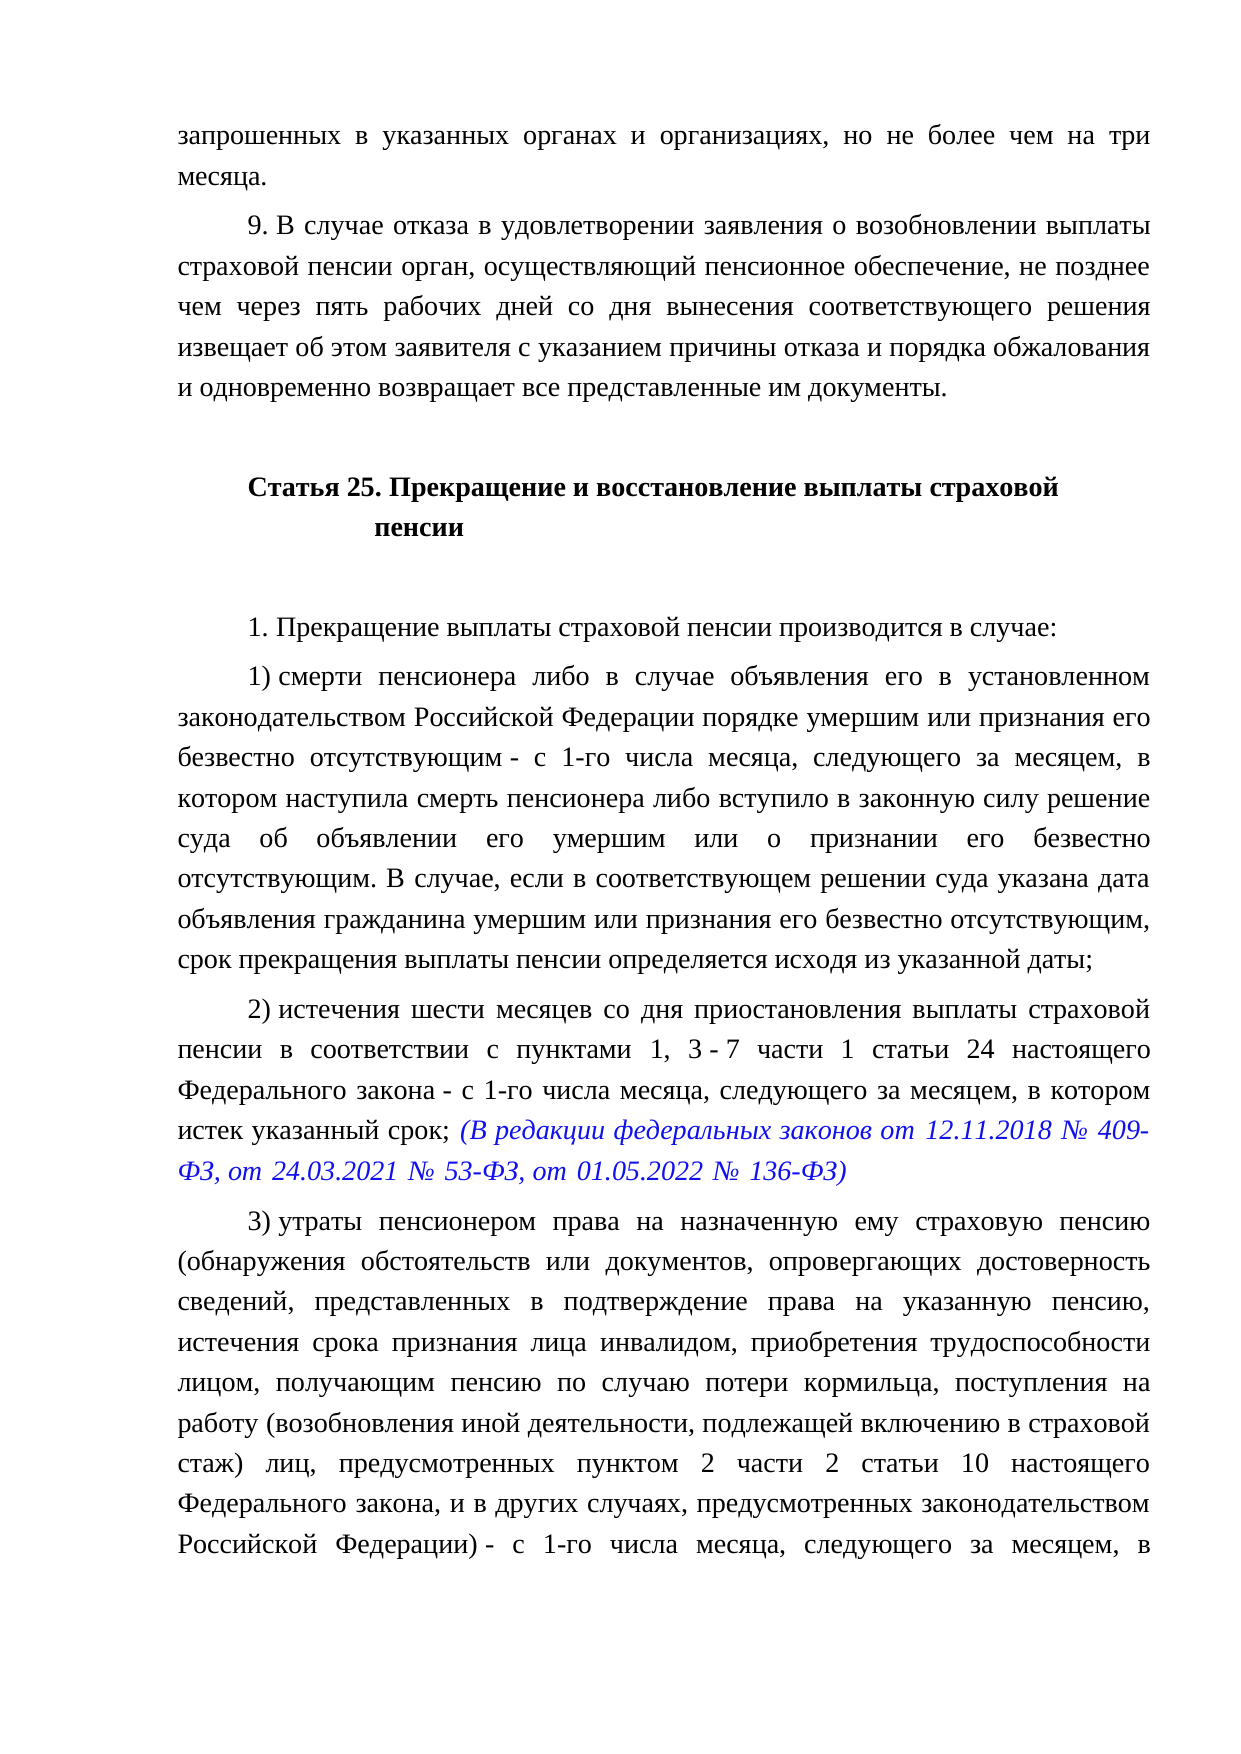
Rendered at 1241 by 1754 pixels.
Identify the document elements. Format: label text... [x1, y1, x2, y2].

text 9. В случае отказа в удовлетворении заявления о возобновлении выплаты страховой пенсии орган, осуществляющий пенсионное обеспечение, не позднее чем через пять рабочих дней со дня вынесения соответствующего решения извещает об этом заявителя с указанием причины отказа и порядка обжалования и одновременно возвращает все представленные им документы. [177, 208, 1152, 402]
text 2) истечения шести месяцев со дня приостановления выплаты страховой пенсии в соответствии с пунктами 1, 3 - 7 части 1 статьи 24 настоящего Федерального закона - с 1-го числа месяца, следующего за месяцем, в котором истек указанный срок; (В редакции федеральных законов от 12.11.2018 № 409-ФЗ, от 24.03.2021 № 53-ФЗ, от 01.05.2022 № 136-ФЗ) [177, 992, 1152, 1186]
text Статья 25. Прекращение и восстановление выплаты страховой пенсии [247, 469, 1152, 542]
text 1. Прекращение выплаты страховой пенсии производится в случае: [177, 609, 1152, 642]
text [177, 118, 1152, 191]
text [177, 1203, 1152, 1559]
text 1) смерти пенсионера либо в случае объявления его в установленном законодательством Российской Федерации порядке умершим или признания его безвестно отсутствующим - с 1-го числа месяца, следующего за месяцем, в котором наступила смерть пенсионера либо вступило в законную силу решение суда об объявлении его умершим или о признании его безвестно отсутствующим. В случае, если в соответствующем решении суда указана дата объявления гражданина умершим или признания его безвестно отсутствующим, срок прекращения выплаты пенсии определяется исходя из указанной даты; [177, 659, 1152, 975]
